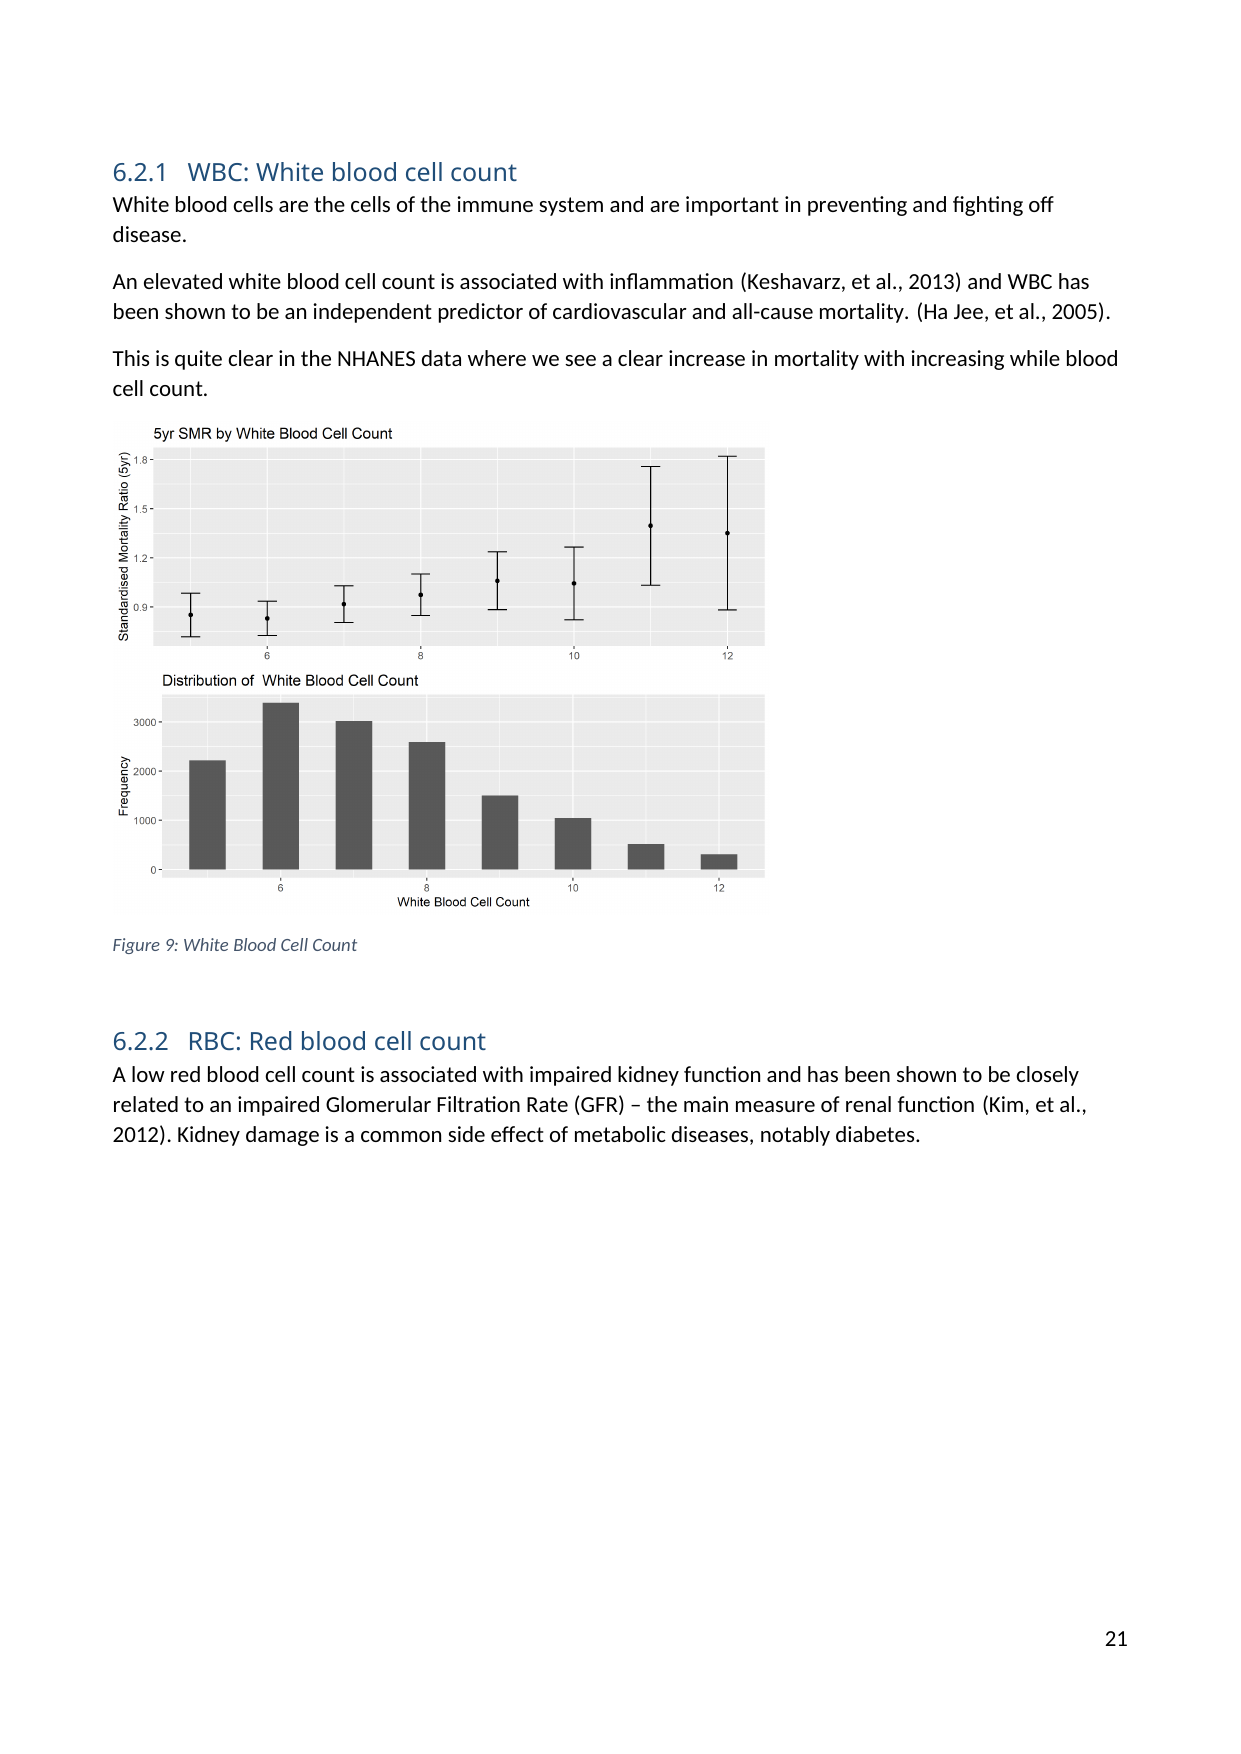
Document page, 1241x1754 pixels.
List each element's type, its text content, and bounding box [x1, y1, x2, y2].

text Figure 9: White Blood Cell Count [112, 933, 1128, 956]
subtitle RBC: Red blood cell count [112, 1024, 1128, 1058]
subtitle WBC: White blood cell count [112, 154, 1128, 188]
text White blood cells are the cells of the immune system and are important in preventing and fighting off disease. [112, 190, 1128, 248]
text A low red blood cell count is associated with impaired kidney function and has been shown to be closely related to an impaired Glomerular Filtration Rate (GFR) – the main measure of renal function . Kidney damage is a common side effect of metabolic diseases, notably diabetes. [112, 1060, 1128, 1148]
picture [112, 421, 771, 915]
text An elevated white blood cell count is associated with inflammation and WBC has been shown to be an independent predictor of cardiovascular and all-cause mortality.. [112, 267, 1128, 326]
text This is quite clear in the NHANES data where we see a clear increase in mortality with increasing while blood cell count. [112, 344, 1128, 403]
